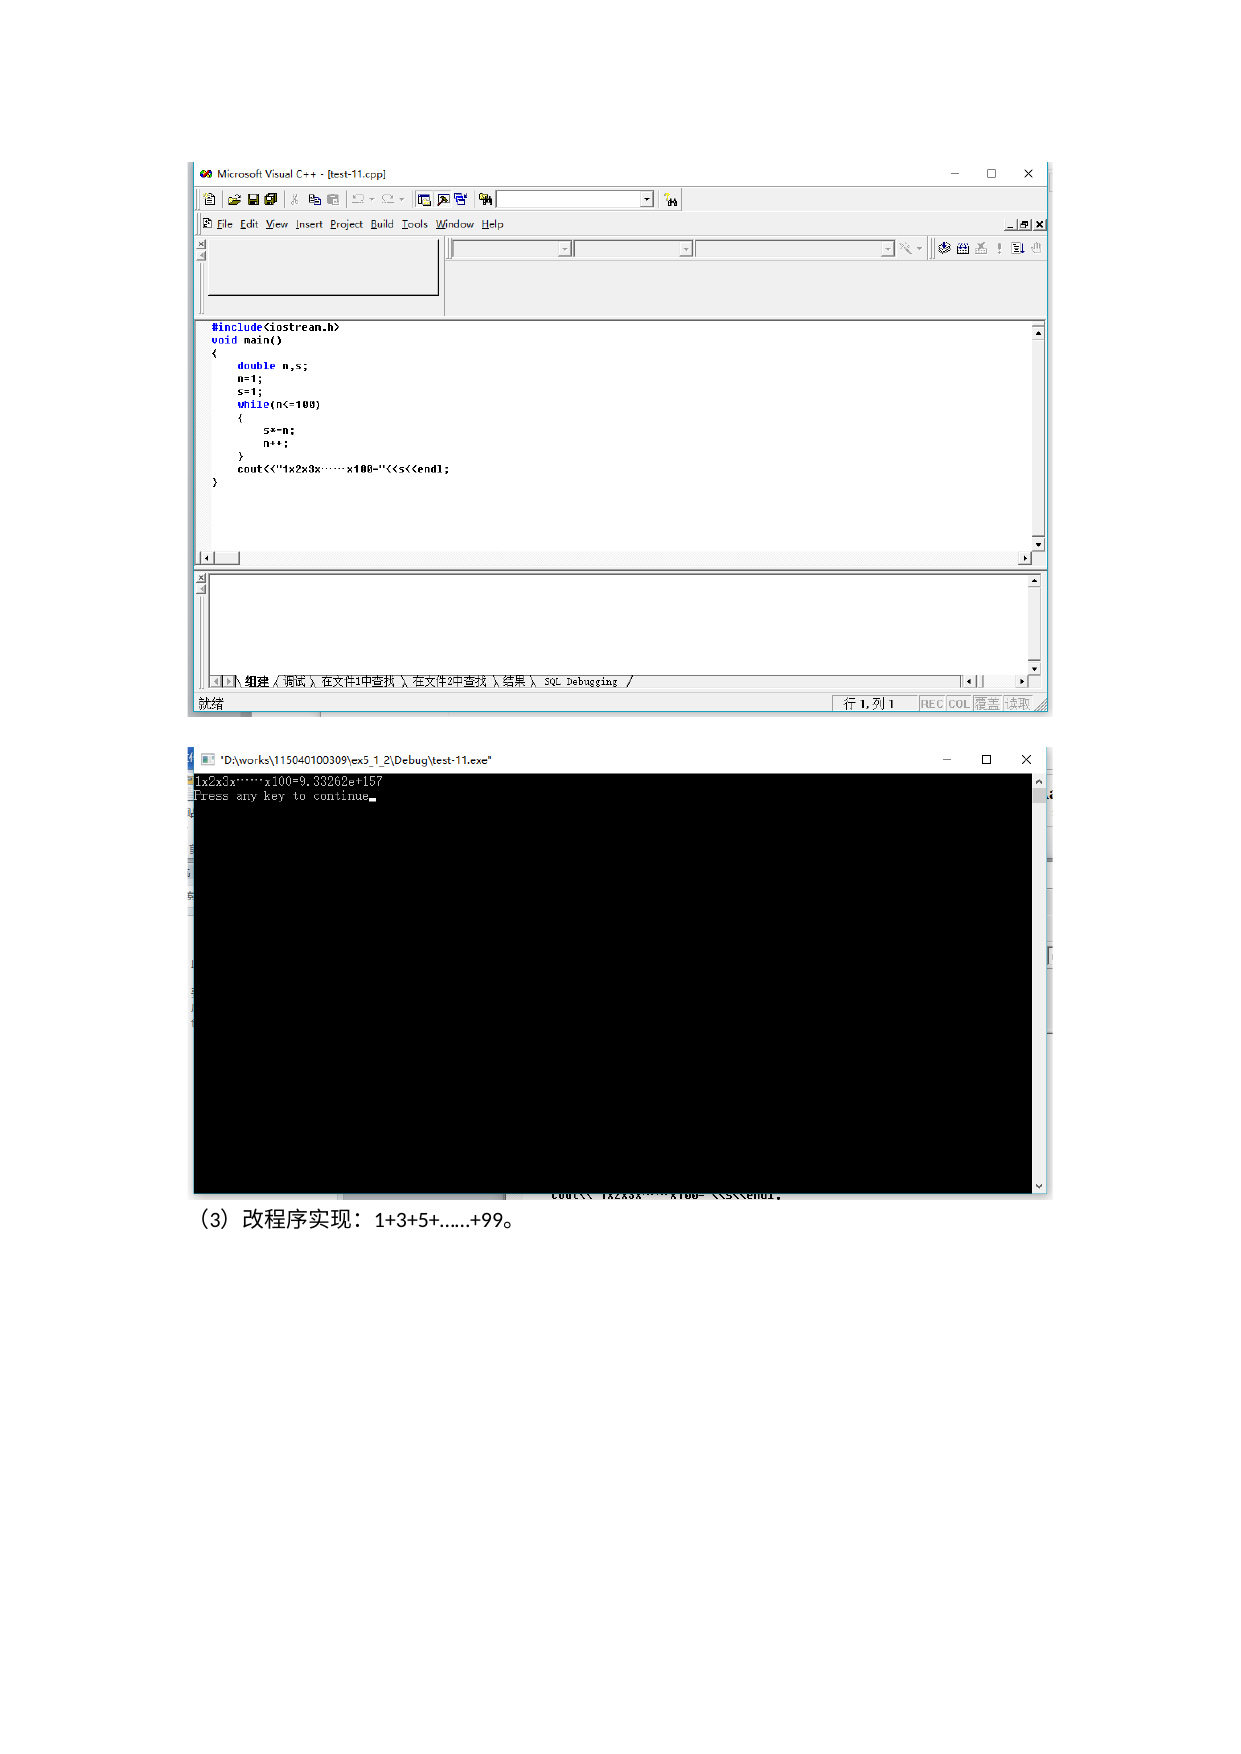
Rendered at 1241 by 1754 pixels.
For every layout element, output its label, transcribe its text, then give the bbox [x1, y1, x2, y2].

picture [187, 162, 1053, 717]
text （3）改程序实现：1+3+5+……+99。 [187, 1202, 1053, 1234]
picture [187, 747, 1053, 1200]
